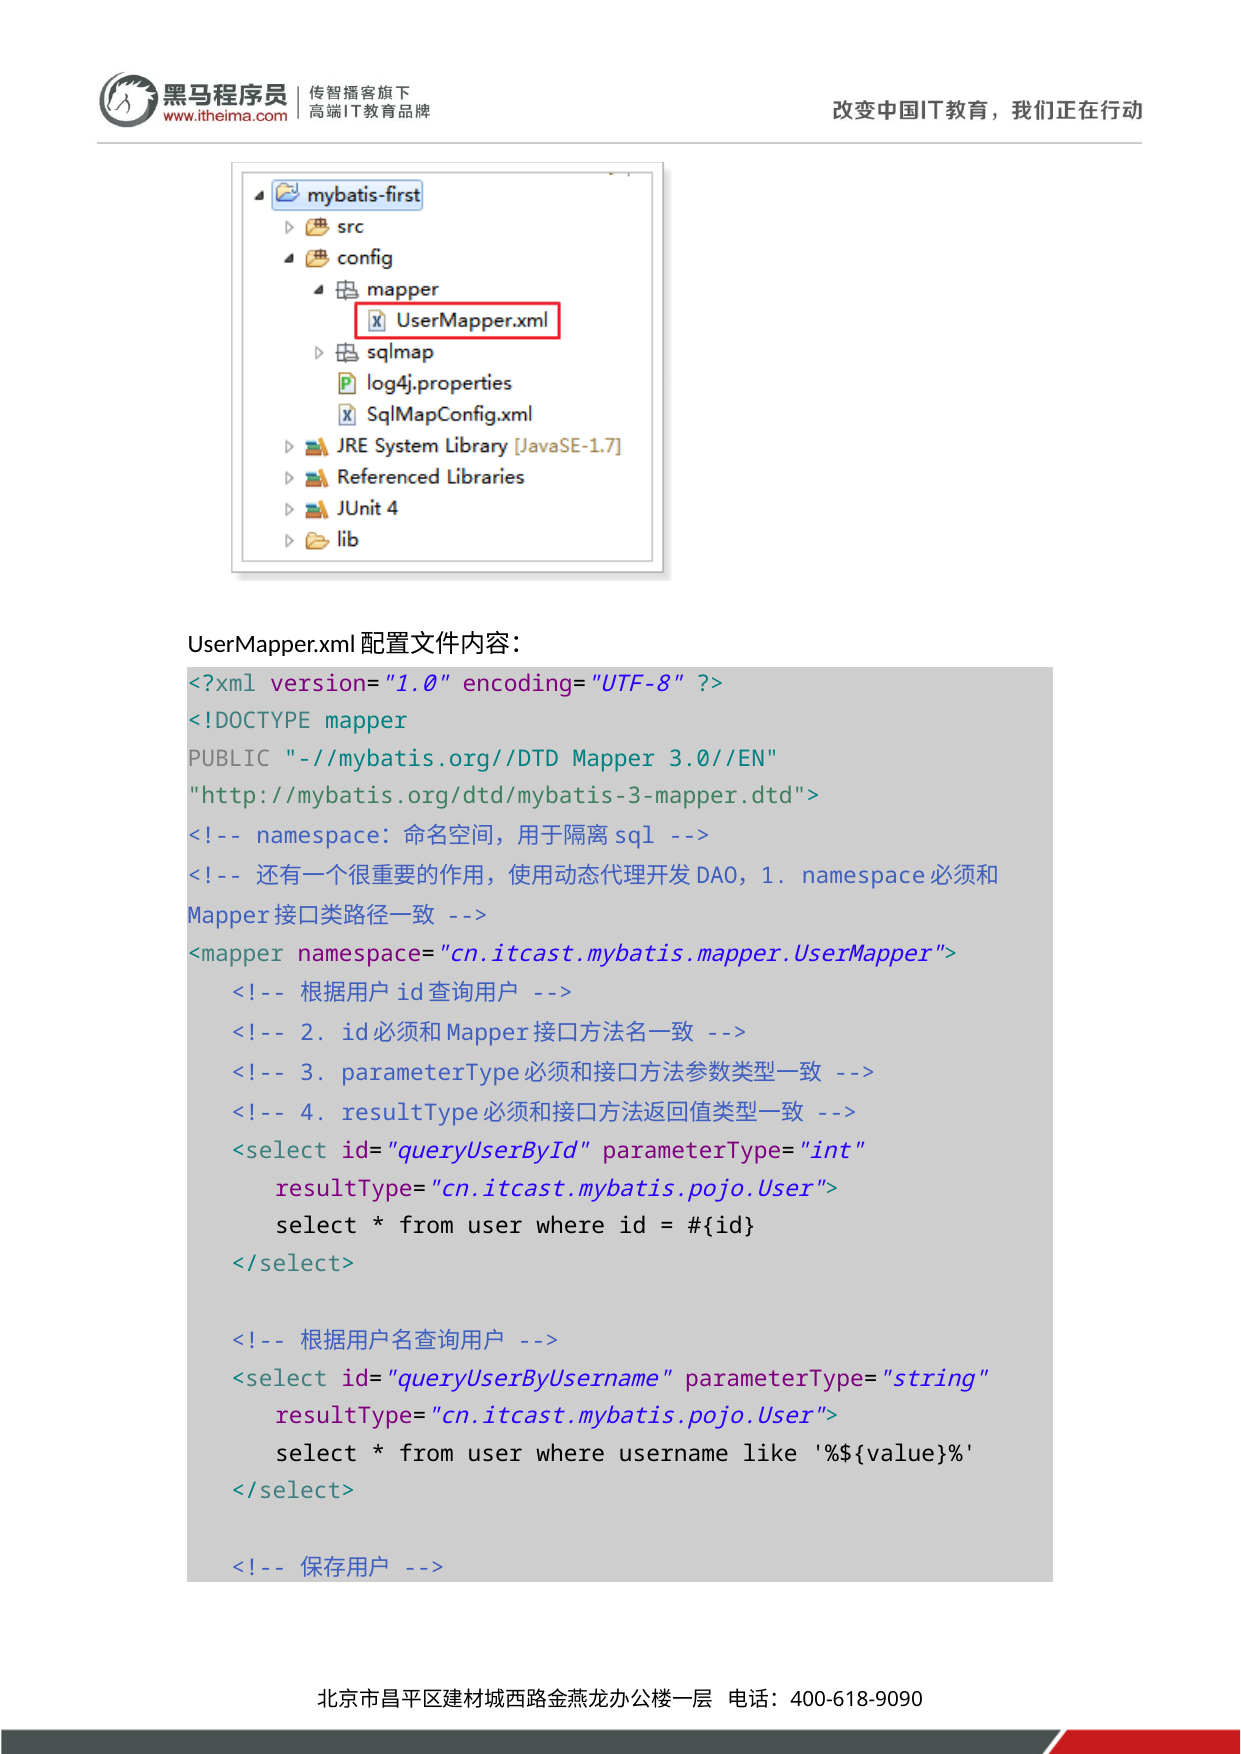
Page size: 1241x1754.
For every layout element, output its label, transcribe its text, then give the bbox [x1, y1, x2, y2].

text <select id="queryUserById" parameterType="int" [187, 1134, 1053, 1165]
text <!-- 3. parameterType必须和接口方法参数类型一致 --> [187, 1054, 1053, 1087]
text </select> [187, 1247, 1053, 1278]
text <!DOCTYPE mapper [187, 704, 1053, 735]
text resultType="cn.itcast.mybatis.pojo.User"> [187, 1399, 1053, 1430]
text <!-- 还有一个很重要的作用，使用动态代理开发DAO，1. namespace必须和Mapper接口类路径一致 --> [187, 857, 1053, 930]
text <!-- 2. id必须和Mapper接口方法名一致 --> [187, 1014, 1053, 1047]
text <?xml version="1.0" encoding="UTF-8" ?> [187, 667, 1053, 698]
text resultType="cn.itcast.mybatis.pojo.User"> [187, 1172, 1053, 1203]
text UserMapper.xml配置文件内容： [187, 623, 1053, 659]
text <!-- 根据用户id查询用户 --> [187, 974, 1053, 1007]
text select * from user where id = #{id} [187, 1209, 1053, 1240]
text select * from user where username like '%${value}%' [187, 1437, 1053, 1468]
text PUBLIC "-//mybatis.org//DTD Mapper 3.0//EN" [187, 742, 1053, 773]
text <select id="queryUserByUsername" parameterType="string" [187, 1362, 1053, 1393]
text "http://mybatis.org/dtd/mybatis-3-mapper.dtd"> [187, 779, 1053, 810]
text <!-- 保存用户 --> [187, 1549, 1053, 1582]
text <!-- 4. resultType必须和接口方法返回值类型一致 --> [187, 1094, 1053, 1127]
picture [0, 1, 1241, 151]
picture [1, 1670, 1241, 1754]
text </select> [187, 1474, 1053, 1505]
text <mapper namespace="cn.itcast.mybatis.mapper.UserMapper"> [187, 937, 1053, 968]
text <!-- 根据用户名查询用户 --> [187, 1322, 1053, 1355]
picture [231, 162, 672, 581]
text <!-- namespace：命名空间，用于隔离sql --> [187, 817, 1053, 850]
